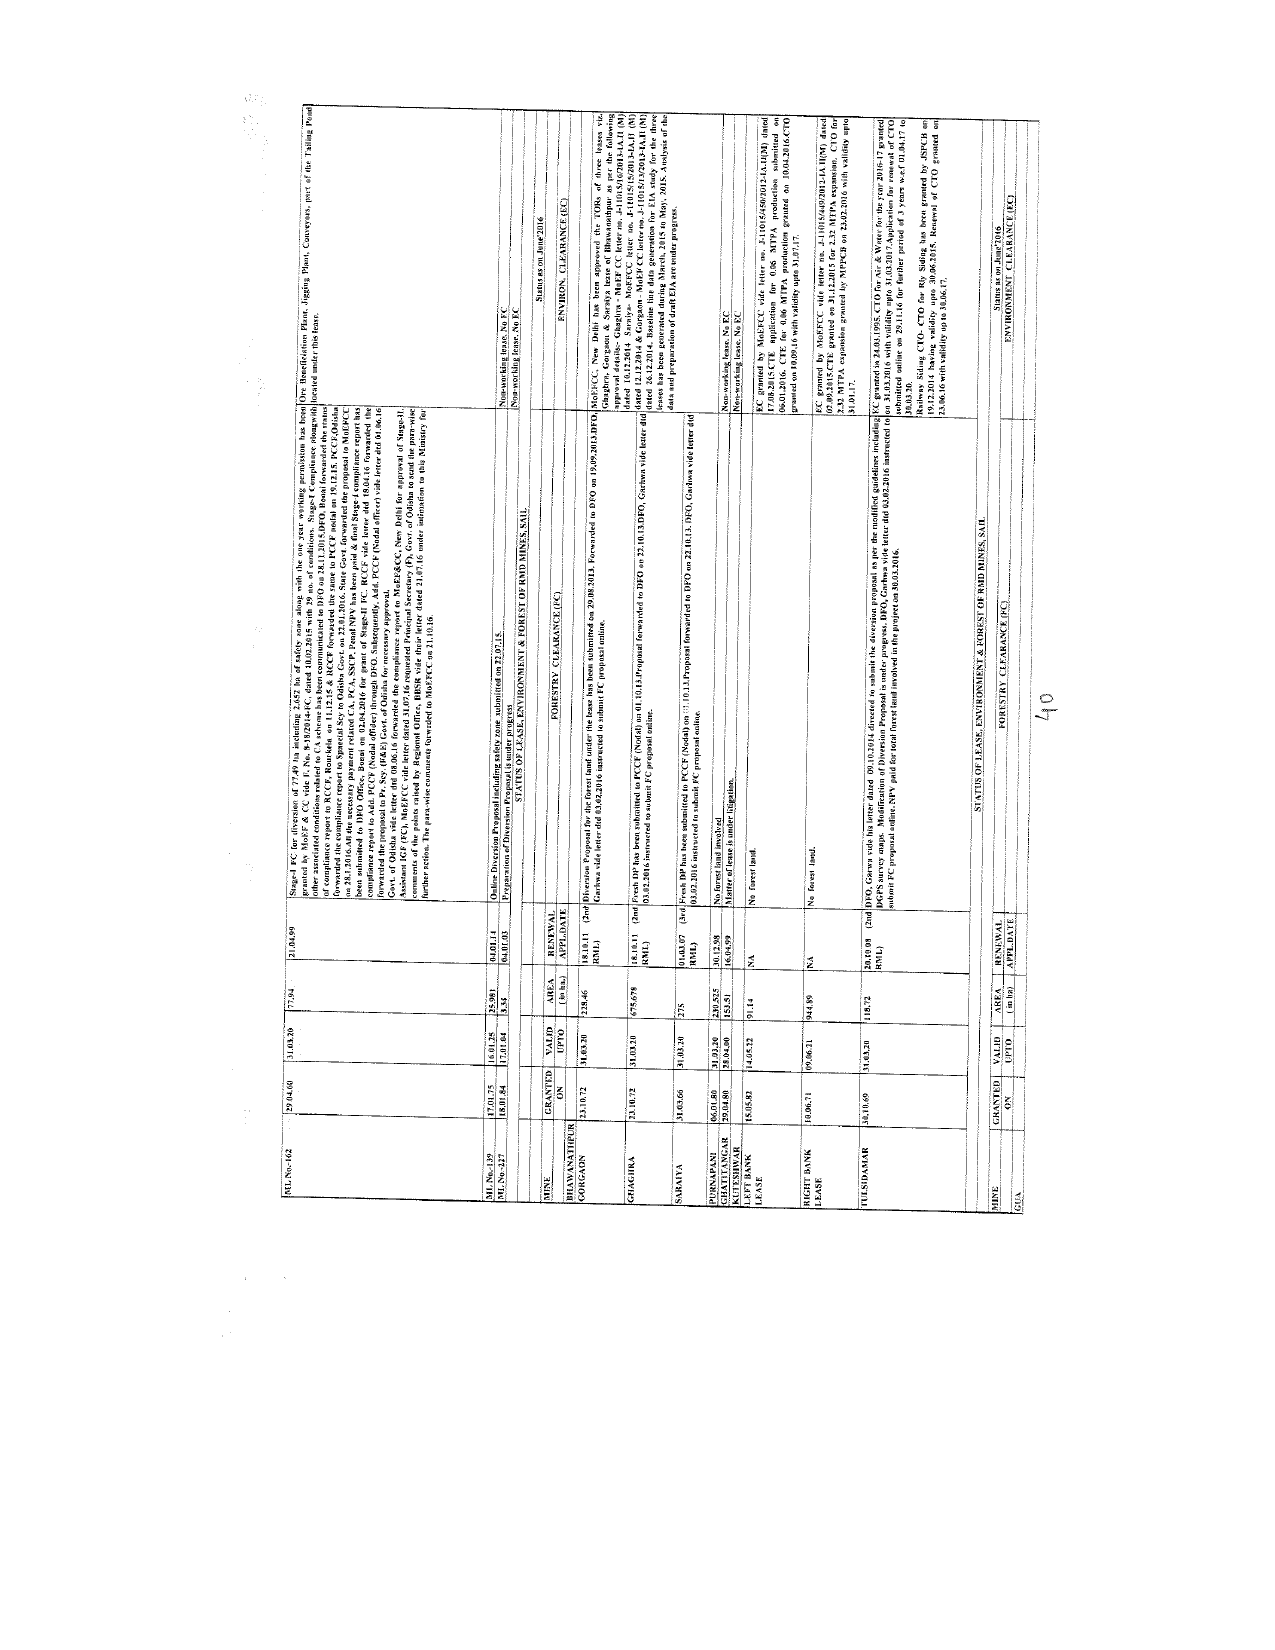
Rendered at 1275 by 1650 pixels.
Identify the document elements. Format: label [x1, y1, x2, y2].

picture [187, 74, 1083, 1347]
